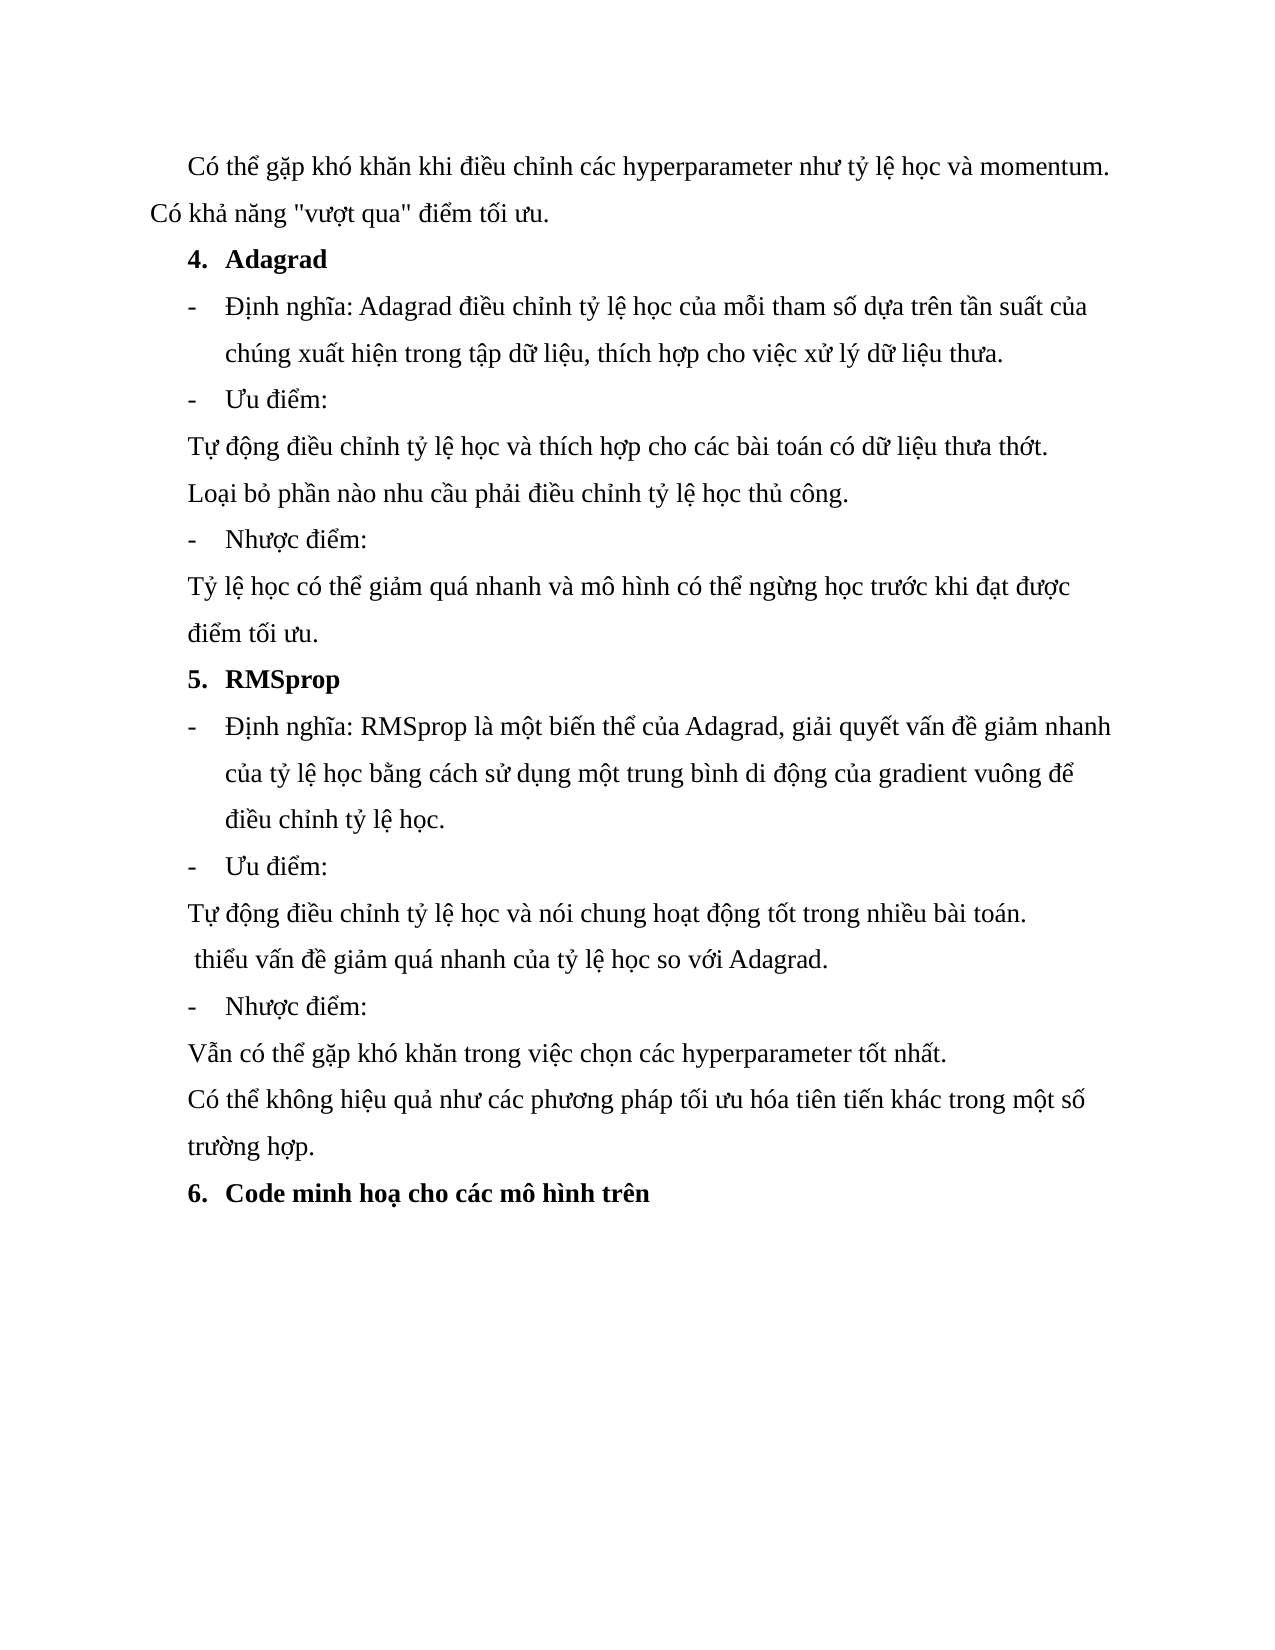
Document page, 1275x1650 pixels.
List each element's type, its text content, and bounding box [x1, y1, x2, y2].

list Ưu điểm: [187, 850, 1125, 881]
text Vẫn có thể gặp khó khăn trong việc chọn các hyperparameter tốt nhất. [150, 1037, 1125, 1068]
list Nhược điểm: [187, 523, 1125, 554]
list Ưu điểm: [187, 383, 1125, 414]
text Có thể không hiệu quả như các phương pháp tối ưu hóa tiên tiến khác trong một số trường hợp. [187, 1083, 1125, 1161]
text Có khả năng "vượt qua" điểm tối ưu. [150, 197, 1125, 228]
list RMSprop [187, 663, 1125, 694]
text Tự động điều chỉnh tỷ lệ học và thích hợp cho các bài toán có dữ liệu thưa thớt. [150, 430, 1125, 461]
list Định nghĩa: RMSprop là một biến thể của Adagrad, giải quyết vấn đề giảm nhanh của tỷ lệ học bằng cách sử dụng một trung bình di động của gradient vuông để điều chỉnh tỷ lệ học. [187, 710, 1125, 834]
text Tự động điều chỉnh tỷ lệ học và nói chung hoạt động tốt trong nhiều bài toán. [150, 897, 1125, 928]
list Code minh hoạ cho các mô hình trên [187, 1177, 1125, 1208]
text thiểu vấn đề giảm quá nhanh của tỷ lệ học so với Adagrad. [150, 943, 1125, 974]
list Định nghĩa: Adagrad điều chỉnh tỷ lệ học của mỗi tham số dựa trên tần suất của chúng xuất hiện trong tập dữ liệu, thích hợp cho việc xử lý dữ liệu thưa. [187, 290, 1125, 368]
list Nhược điểm: [187, 990, 1125, 1021]
list Adagrad [187, 243, 1125, 274]
text Loại bỏ phần nào nhu cầu phải điều chỉnh tỷ lệ học thủ công. [150, 477, 1125, 508]
text Có thể gặp khó khăn khi điều chỉnh các hyperparameter như tỷ lệ học và momentum. [187, 150, 1125, 181]
text Tỷ lệ học có thể giảm quá nhanh và mô hình có thể ngừng học trước khi đạt được điểm tối ưu. [187, 570, 1125, 648]
